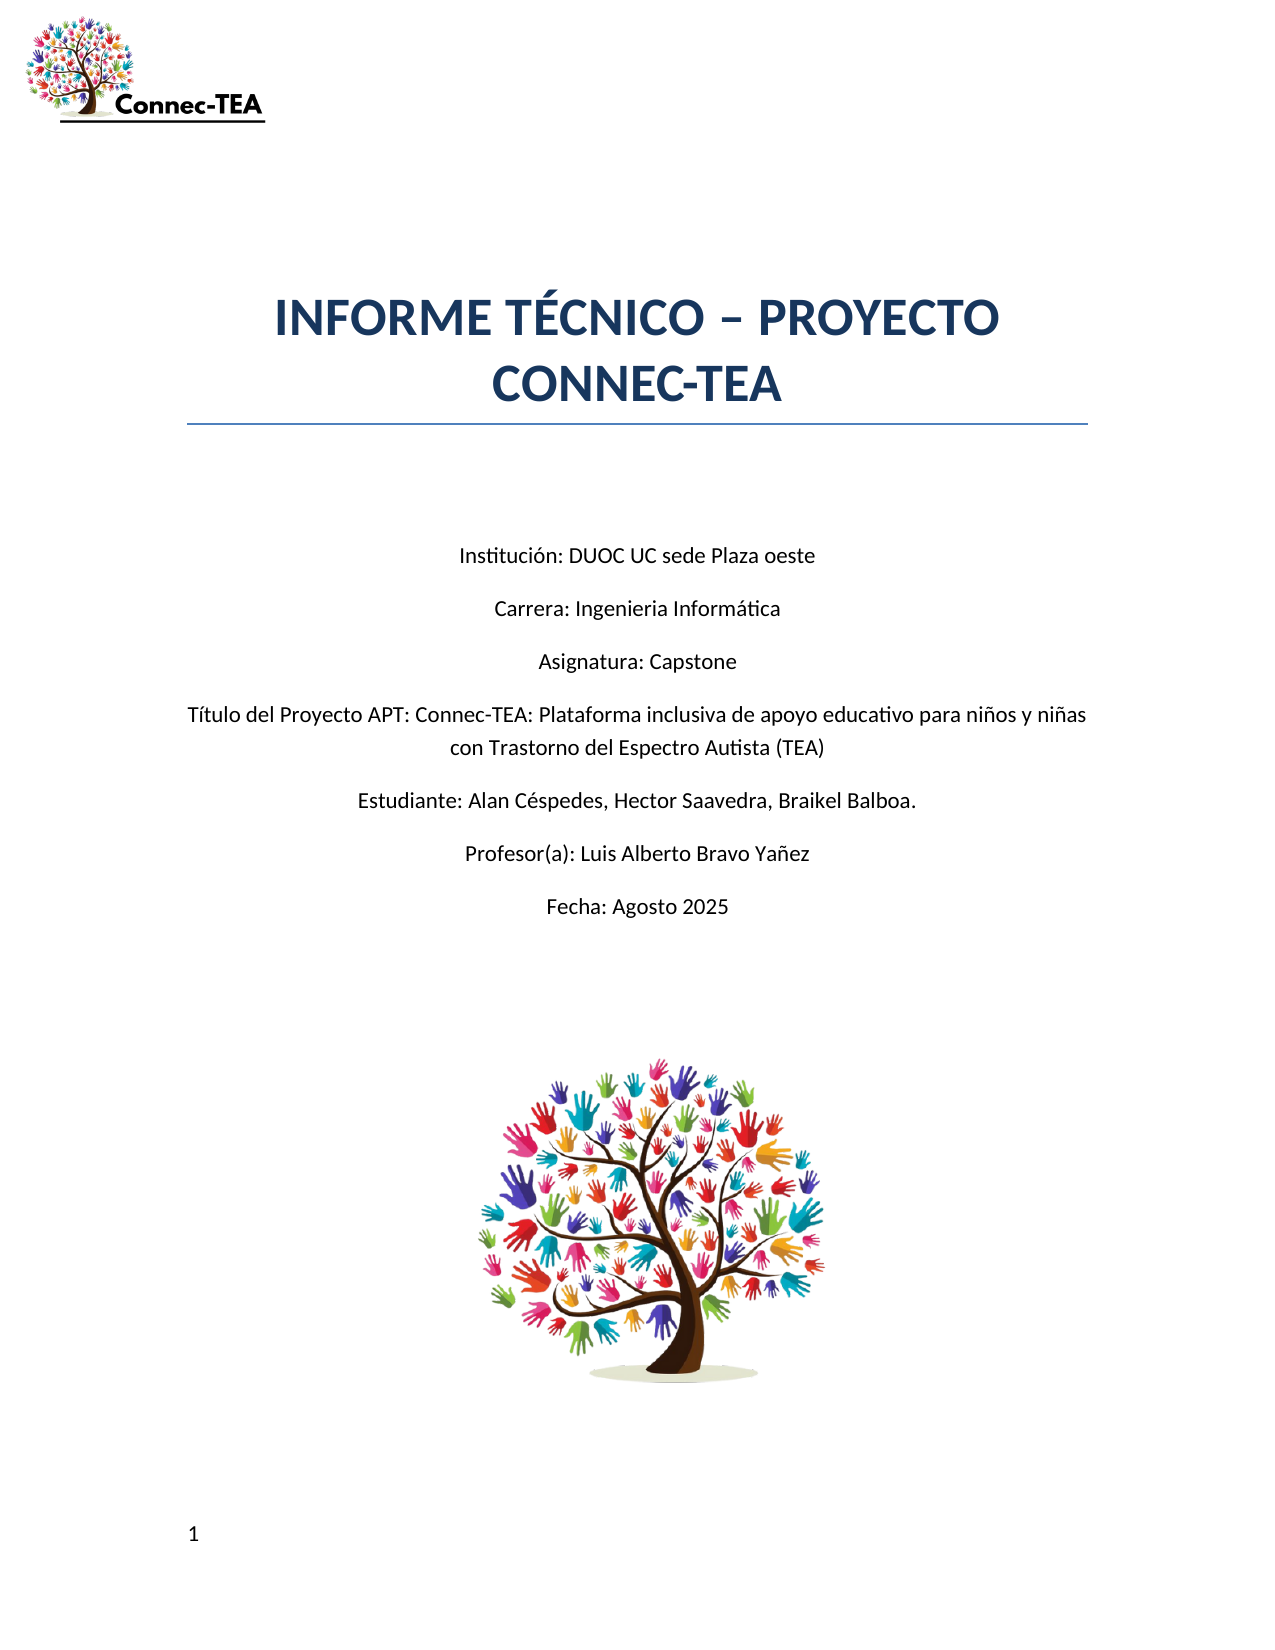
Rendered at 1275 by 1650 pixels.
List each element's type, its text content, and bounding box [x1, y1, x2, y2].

text Título del Proyecto APT: Connec-TEA: Plataforma inclusiva de apoyo educativo para niños y niñas con Trastorno del Espectro Autista (TEA) [187, 701, 1088, 761]
text Institución: DUOC UC sede Plaza oeste [187, 509, 1088, 569]
text Carrera: Ingenieria Informática [187, 594, 1088, 622]
title INFORME TÉCNICO – PROYECTO CONNEC-TEA [187, 282, 1088, 423]
text Fecha: Agosto 2025 [187, 892, 1088, 920]
text Estudiante: Alan Céspedes, Hector Saavedra, Braikel Balboa. [187, 786, 1088, 814]
text Asignatura: Capstone [187, 647, 1088, 676]
picture [22, 0, 272, 211]
picture [450, 1017, 852, 1419]
text Profesor(a): Luis Alberto Bravo Yañez [187, 839, 1088, 867]
